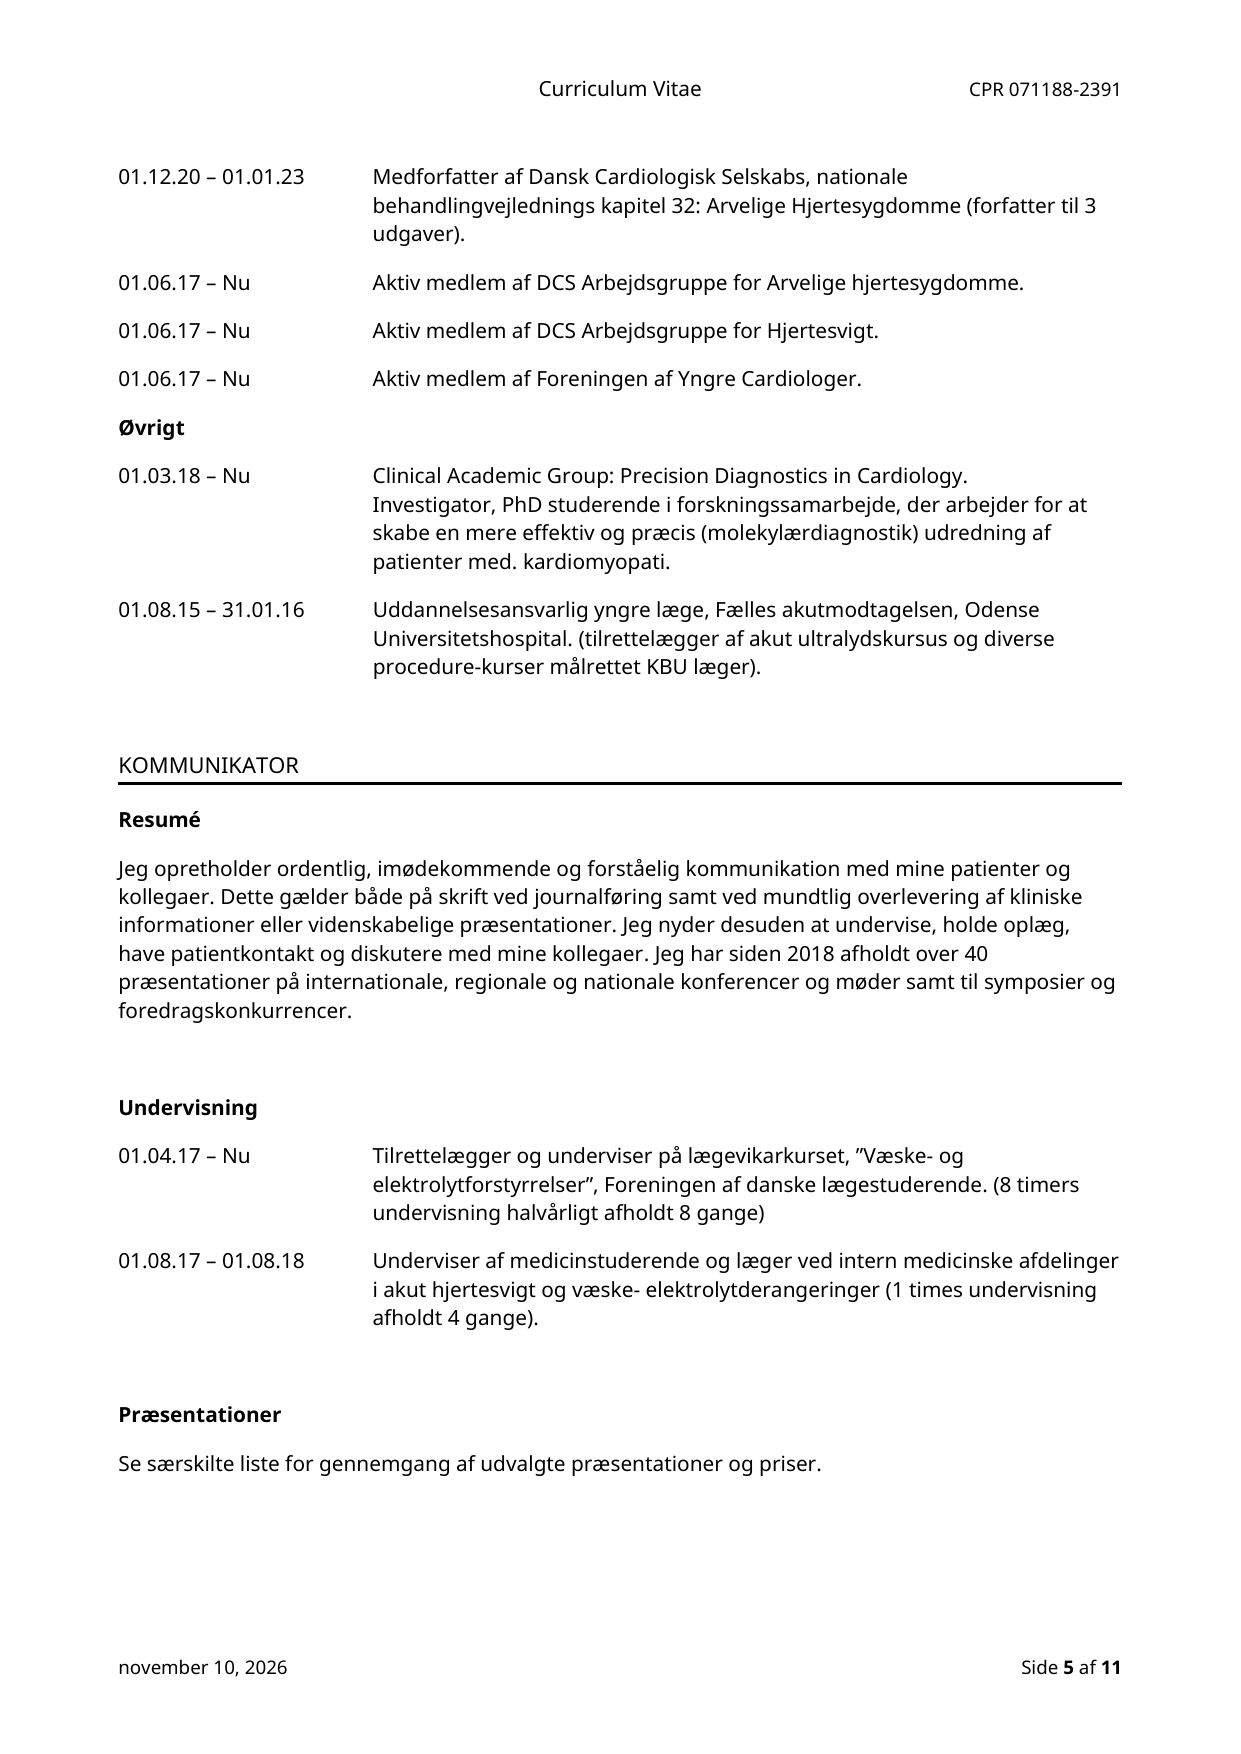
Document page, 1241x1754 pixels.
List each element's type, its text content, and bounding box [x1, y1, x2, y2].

text 01.08.15 – 31.01.16 Uddannelsesansvarlig yngre læge, Fælles akutmodtagelsen, Odense Universitetshospital. (tilrettelægger af akut ultralydskursus og diverse procedure-kurser målrettet KBU læger). [118, 595, 1122, 681]
text 01.06.17 – Nu Aktiv medlem af DCS Arbejdsgruppe for Hjertesvigt. [118, 316, 1122, 344]
text 01.06.17 – Nu Aktiv medlem af DCS Arbejdsgruppe for Arvelige hjertesygdomme. [118, 268, 1122, 296]
text Øvrigt [118, 413, 1122, 441]
text 01.04.17 – Nu Tilrettelægger og underviser på lægevikarkurset, ”Væske- og elektrolytforstyrrelser”, Foreningen af danske lægestuderende. (8 timers undervisning halvårligt afholdt 8 gange) [118, 1141, 1122, 1227]
text 01.08.17 – 01.08.18 Underviser af medicinstuderende og læger ved intern medicinske afdelinger i akut hjertesvigt og væske- elektrolytderangeringer (1 times undervisning afholdt 4 gange). [118, 1247, 1122, 1332]
text 01.06.17 – Nu Aktiv medlem af Foreningen af Yngre Cardiologer. [118, 364, 1122, 393]
text Se særskilte liste for gennemgang af udvalgte præsentationer og priser. [118, 1449, 1122, 1477]
text Jeg opretholder ordentlig, imødekommende og forståelig kommunikation med mine patienter og kollegaer. Dette gælder både på skrift ved journalføring samt ved mundtlig overlevering af kliniske informationer eller videnskabelige præsentationer. Jeg nyder desuden at undervise, holde oplæg, have patientkontakt og diskutere med mine kollegaer. Jeg har siden 2018 afholdt over 40 præsentationer på internationale, regionale og nationale konferencer og møder samt til symposier og foredragskonkurrencer. [118, 854, 1122, 1024]
text Resumé [118, 805, 1122, 834]
text Undervisning [118, 1093, 1122, 1121]
text 01.12.20 – 01.01.23 Medforfatter af Dansk Cardiologisk Selskabs, nationale behandlingvejlednings kapitel 32: Arvelige Hjertesygdomme (forfatter til 3 udgaver). [118, 162, 1122, 248]
text Præsentationer [118, 1400, 1122, 1429]
text KOMMUNIKATOR [118, 750, 1122, 782]
text 01.03.18 – Nu Clinical Academic Group: Precision Diagnostics in Cardiology. Investigator, PhD studerende i forskningssamarbejde, der arbejder for at skabe en mere effektiv og præcis (molekylærdiagnostik) udredning af patienter med. kardiomyopati. [118, 461, 1122, 575]
